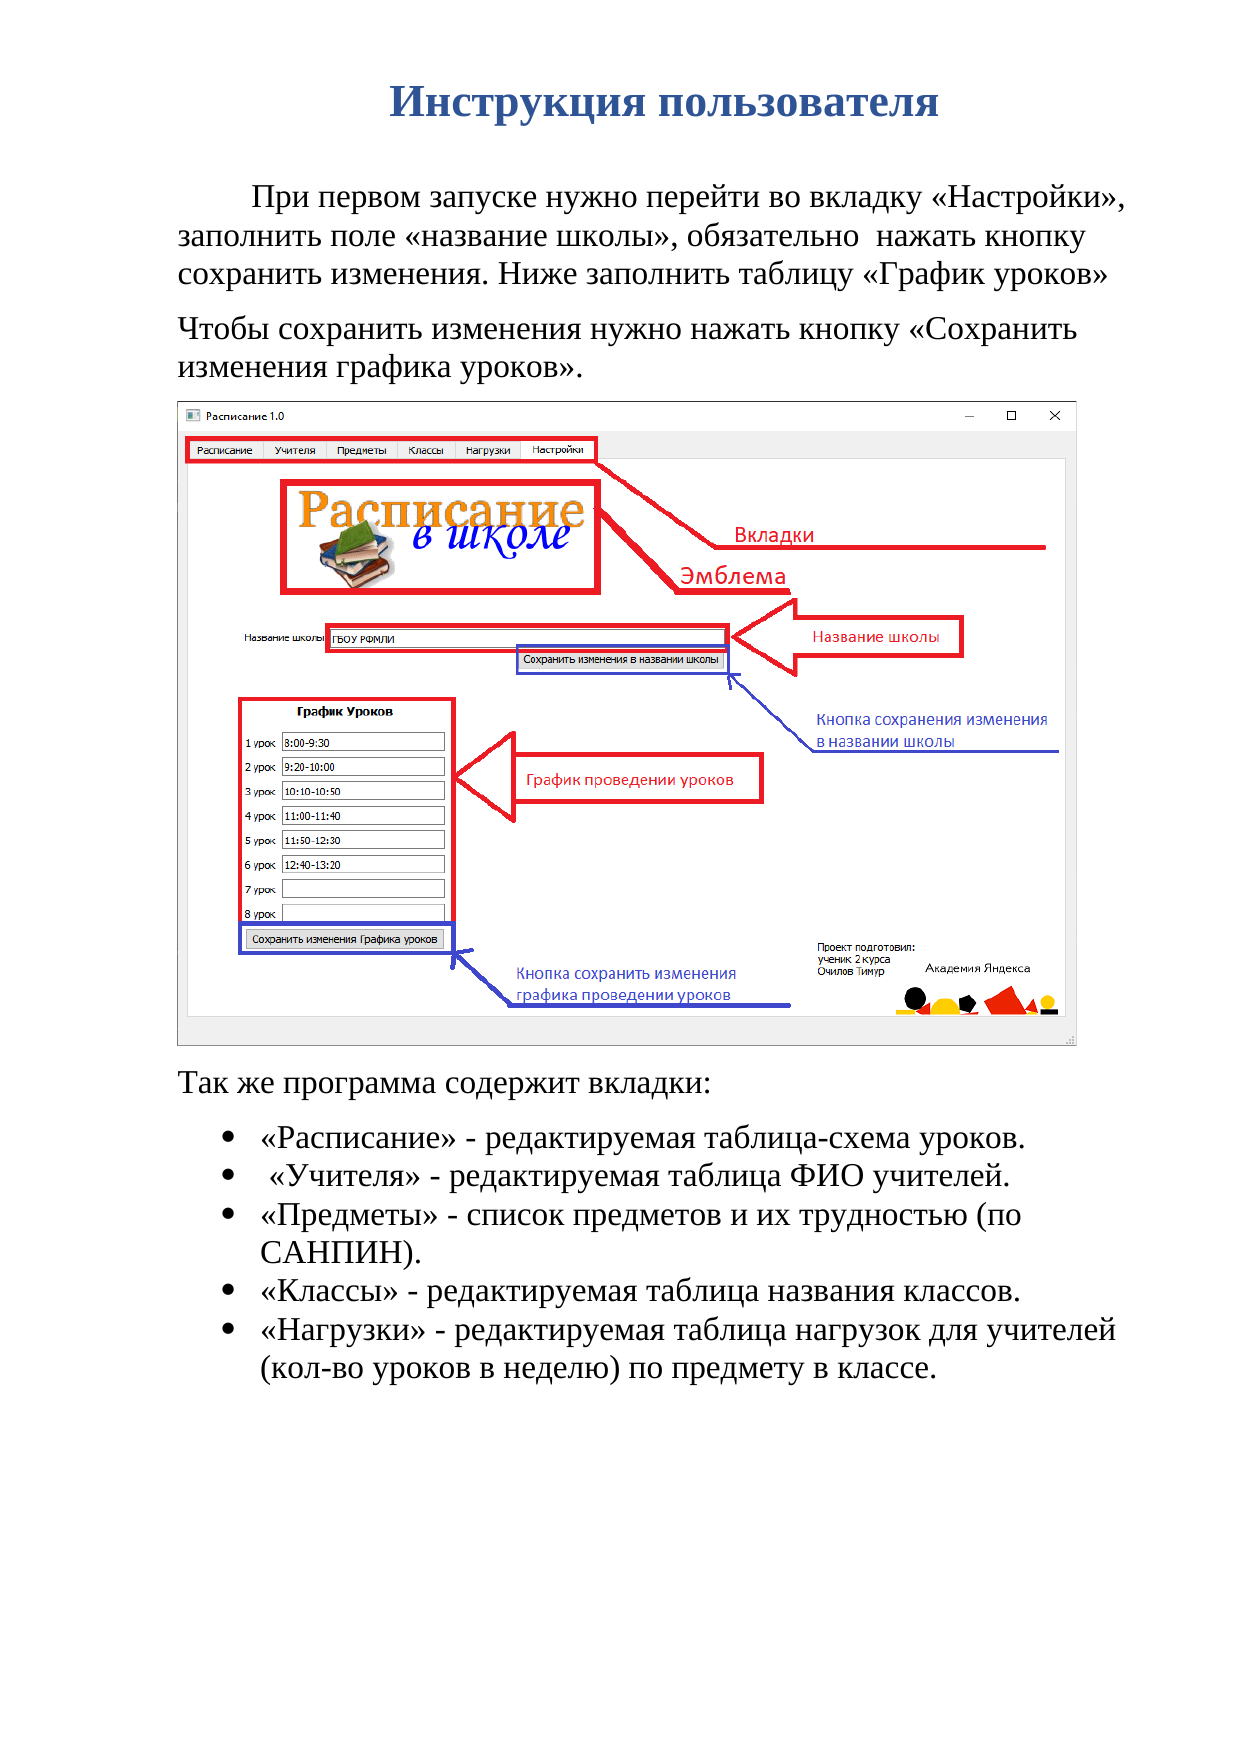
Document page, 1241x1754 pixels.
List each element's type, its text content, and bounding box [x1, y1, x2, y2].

list «Классы» - редактируемая таблица названия классов. [222, 1271, 1152, 1309]
subtitle Инструкция пользователя [177, 74, 1152, 127]
list «Предметы» - список предметов и их трудностью (по САНПИН). [222, 1194, 1152, 1271]
text Чтобы сохранить изменения нужно нажать кнопку «Сохранить изменения графика уроков». [177, 308, 1152, 385]
text Так же программа содержит вкладки: [177, 1062, 1152, 1101]
list «Учителя» - редактируемая таблица ФИО учителей. [222, 1156, 1152, 1194]
picture [177, 401, 1077, 1046]
text При первом запуске нужно перейти во вкладку «Настройки», заполнить поле «название школы», обязательно нажать кнопку сохранить изменения. Ниже заполнить таблицу «График уроков» [177, 177, 1152, 292]
list «Нагрузки» - редактируемая таблица нагрузок для учителей (кол-во уроков в неделю) по предмету в классе. [222, 1309, 1152, 1386]
list «Расписание» - редактируемая таблица-схема уроков. [222, 1117, 1152, 1156]
